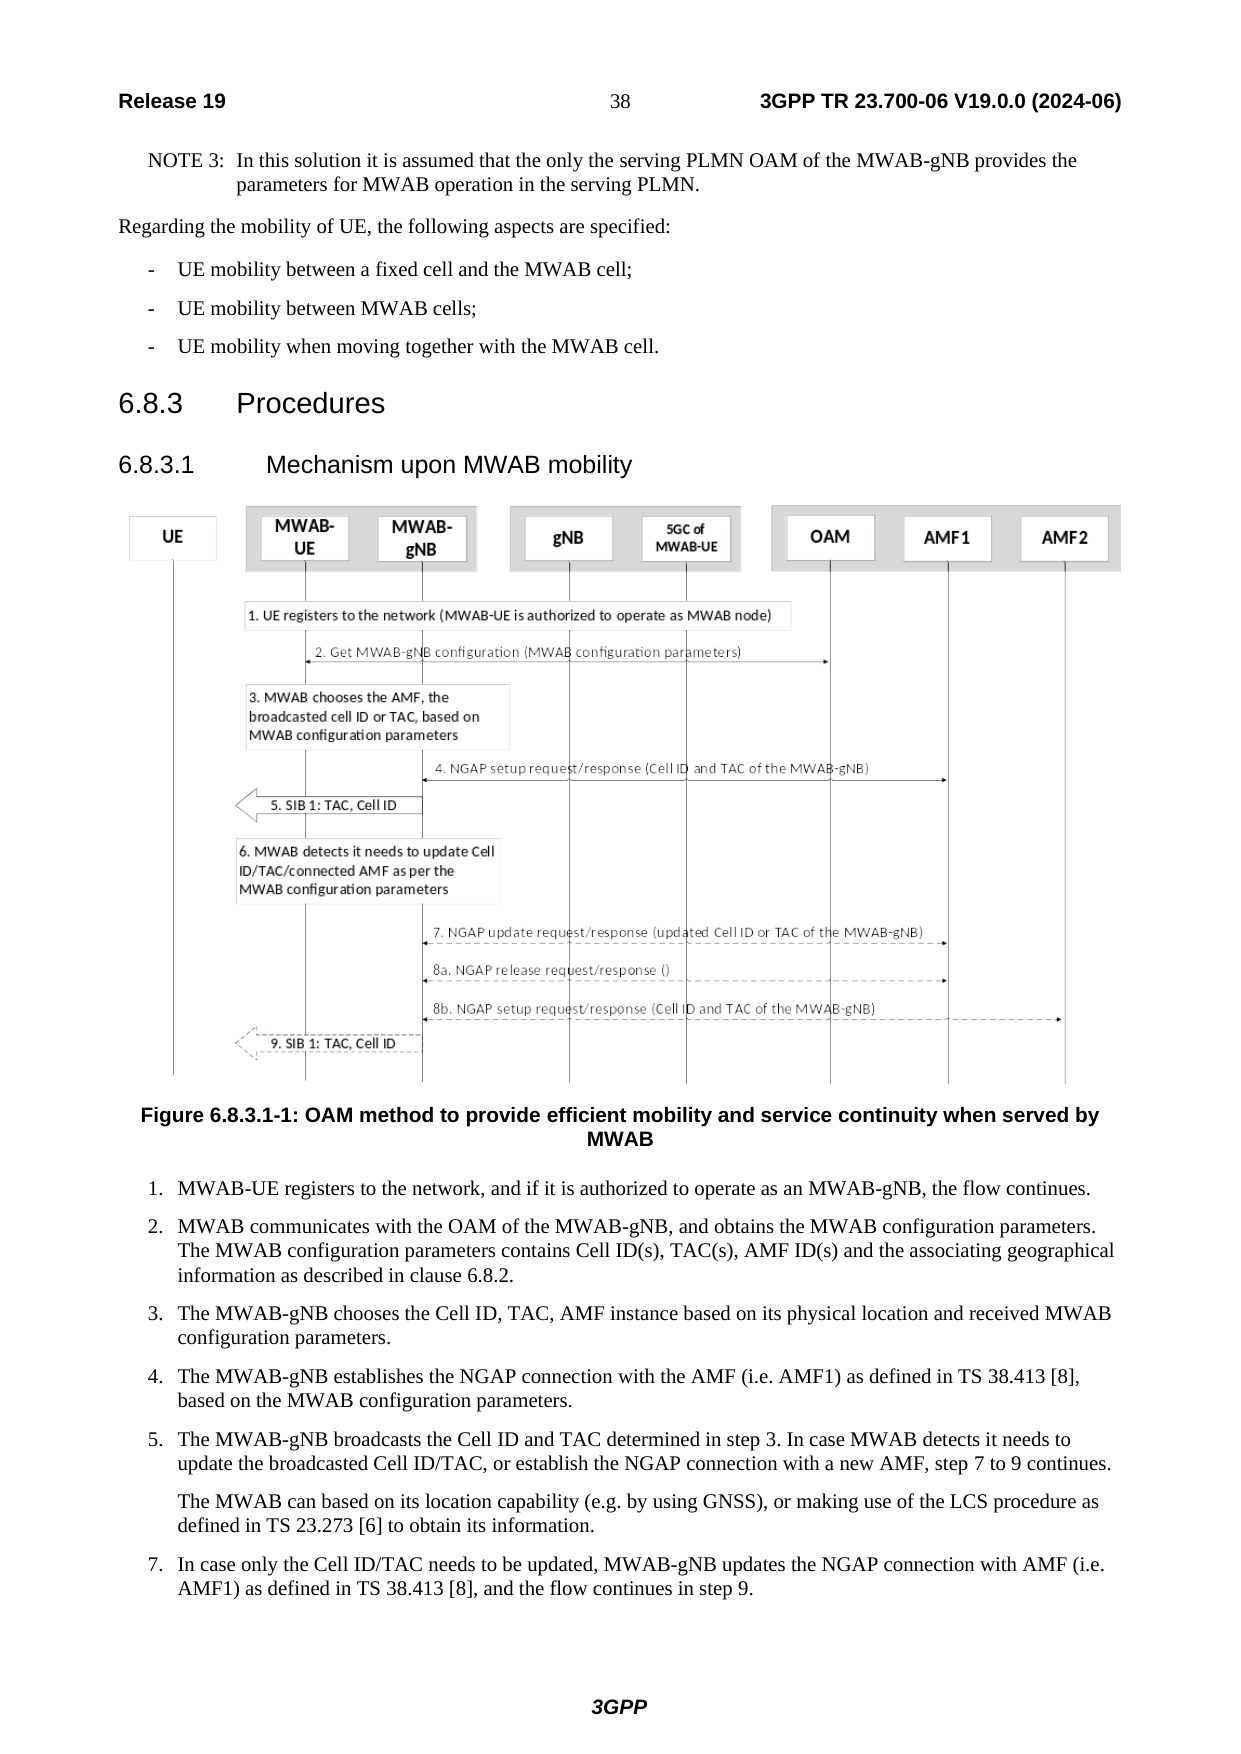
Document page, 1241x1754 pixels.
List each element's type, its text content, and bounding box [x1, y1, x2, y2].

text The MWAB can based on its location capability (e.g. by using GNSS), or making use of the LCS procedure as defined in TS 23.273 [6] to obtain its information. [148, 1489, 1122, 1537]
text NOTE 3: In this solution it is assumed that the only the serving PLMN OAM of the MWAB-gNB provides the parameters for MWAB operation in the serving PLMN. [148, 147, 1122, 196]
text - UE mobility when moving together with the MWAB cell. [148, 334, 1122, 358]
text 1. MWAB-UE registers to the network, and if it is authorized to operate as an MWAB-gNB, the flow continues. [148, 1176, 1122, 1200]
subtitle 6.8.3.1 Mechanism upon MWAB mobility [118, 450, 1122, 479]
text Figure 6.8.3.1-1: OAM method to provide efficient mobility and service continuity when served by MWAB [118, 1103, 1122, 1151]
text 2. MWAB communicates with the OAM of the MWAB-gNB, and obtains the MWAB configuration parameters. The MWAB configuration parameters contains Cell ID(s), TAC(s), AMF ID(s) and the associating geographical information as described in clause 6.8.2. [148, 1214, 1122, 1287]
text - UE mobility between a fixed cell and the MWAB cell; [148, 257, 1122, 281]
text - UE mobility between MWAB cells; [148, 296, 1122, 320]
text Regarding the mobility of UE, the following aspects are specified: [118, 214, 1122, 238]
text 4. The MWAB-gNB establishes the NGAP connection with the AMF (i.e. AMF1) as defined in TS 38.413 [8], based on the MWAB configuration parameters. [148, 1364, 1122, 1412]
text 7. In case only the Cell ID/TAC needs to be updated, MWAB-gNB updates the NGAP connection with AMF (i.e. AMF1) as defined in TS 38.413 [8], and the flow continues in step 9. [148, 1552, 1122, 1600]
subtitle 6.8.3 Procedures [118, 386, 1122, 419]
text 5. The MWAB-gNB broadcasts the Cell ID and TAC determined in step 3. In case MWAB detects it needs to update the broadcasted Cell ID/TAC, or establish the NGAP connection with a new AMF, step 7 to 9 continues. [148, 1427, 1122, 1475]
text 3. The MWAB-gNB chooses the Cell ID, TAC, AMF instance based on its physical location and received MWAB configuration parameters. [148, 1301, 1122, 1349]
